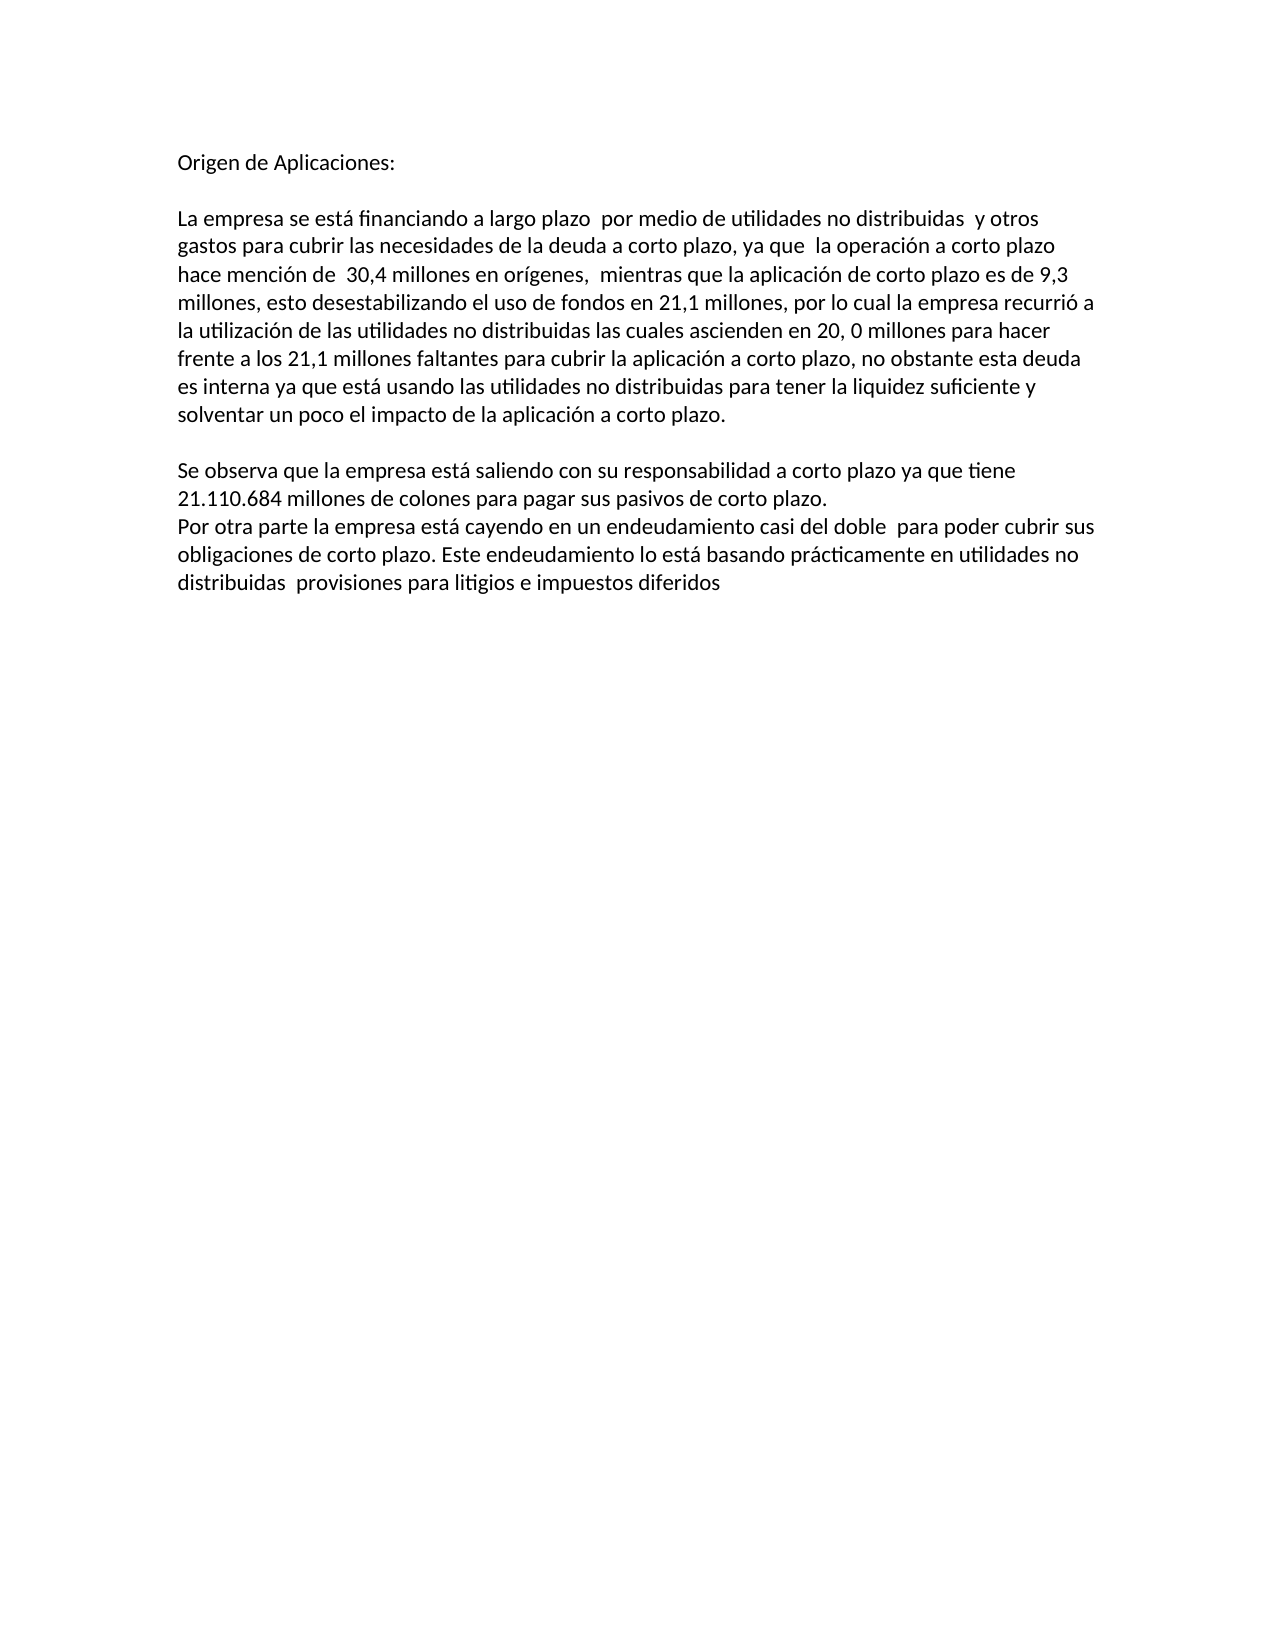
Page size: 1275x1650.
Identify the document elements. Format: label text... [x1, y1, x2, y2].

text La empresa se está financiando a largo plazo por medio de utilidades no distribuidas y otros gastos para cubrir las necesidades de la deuda a corto plazo, ya que la operación a corto plazo hace mención de 30,4 millones en orígenes, mientras que la aplicación de corto plazo es de 9,3 millones, esto desestabilizando el uso de fondos en 21,1 millones, por lo cual la empresa recurrió a la utilización de las utilidades no distribuidas las cuales ascienden en 20, 0 millones para hacer frente a los 21,1 millones faltantes para cubrir la aplicación a corto plazo, no obstante esta deuda es interna ya que está usando las utilidades no distribuidas para tener la liquidez suficiente y solventar un poco el impacto de la aplicación a corto plazo. [177, 204, 1098, 428]
text Origen de Aplicaciones: [177, 148, 1098, 176]
text Se observa que la empresa está saliendo con su responsabilidad a corto plazo ya que tiene 21.110.684 millones de colones para pagar sus pasivos de corto plazo. [177, 456, 1098, 512]
text Por otra parte la empresa está cayendo en un endeudamiento casi del doble para poder cubrir sus obligaciones de corto plazo. Este endeudamiento lo está basando prácticamente en utilidades no distribuidas provisiones para litigios e impuestos diferidos [177, 512, 1098, 596]
